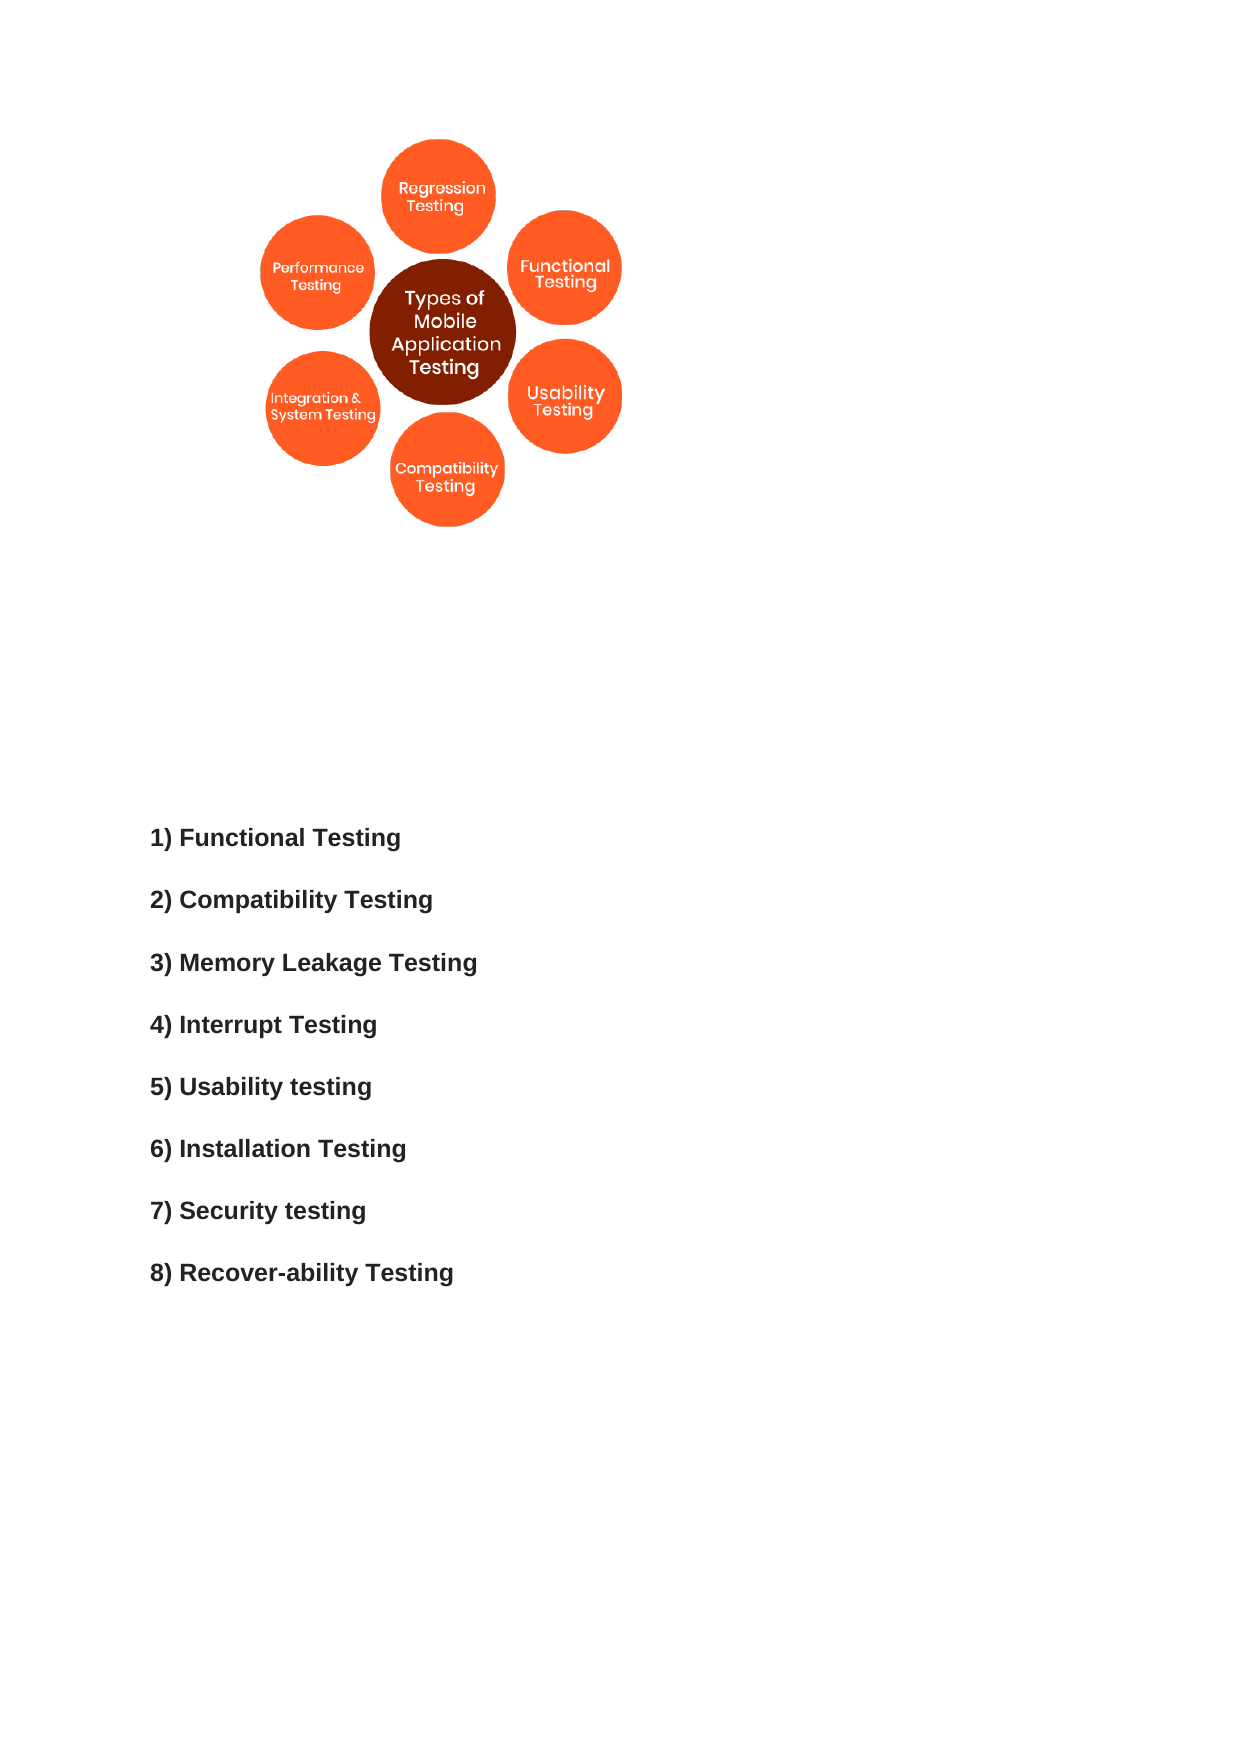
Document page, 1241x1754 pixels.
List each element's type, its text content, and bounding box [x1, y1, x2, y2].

text 7) Security testing [150, 1196, 1090, 1225]
text 2) Compatibility Testing [150, 885, 1090, 914]
text 4) Interrupt Testing [150, 1010, 1090, 1038]
text 5) Usability testing [150, 1072, 1090, 1101]
text 1) Functional Testing [150, 823, 1090, 852]
text 8) Recover-ability Testing [150, 1258, 1090, 1287]
picture [239, 131, 643, 535]
text 6) Installation Testing [150, 1134, 1090, 1163]
text 3) Memory Leakage Testing [150, 947, 1090, 976]
